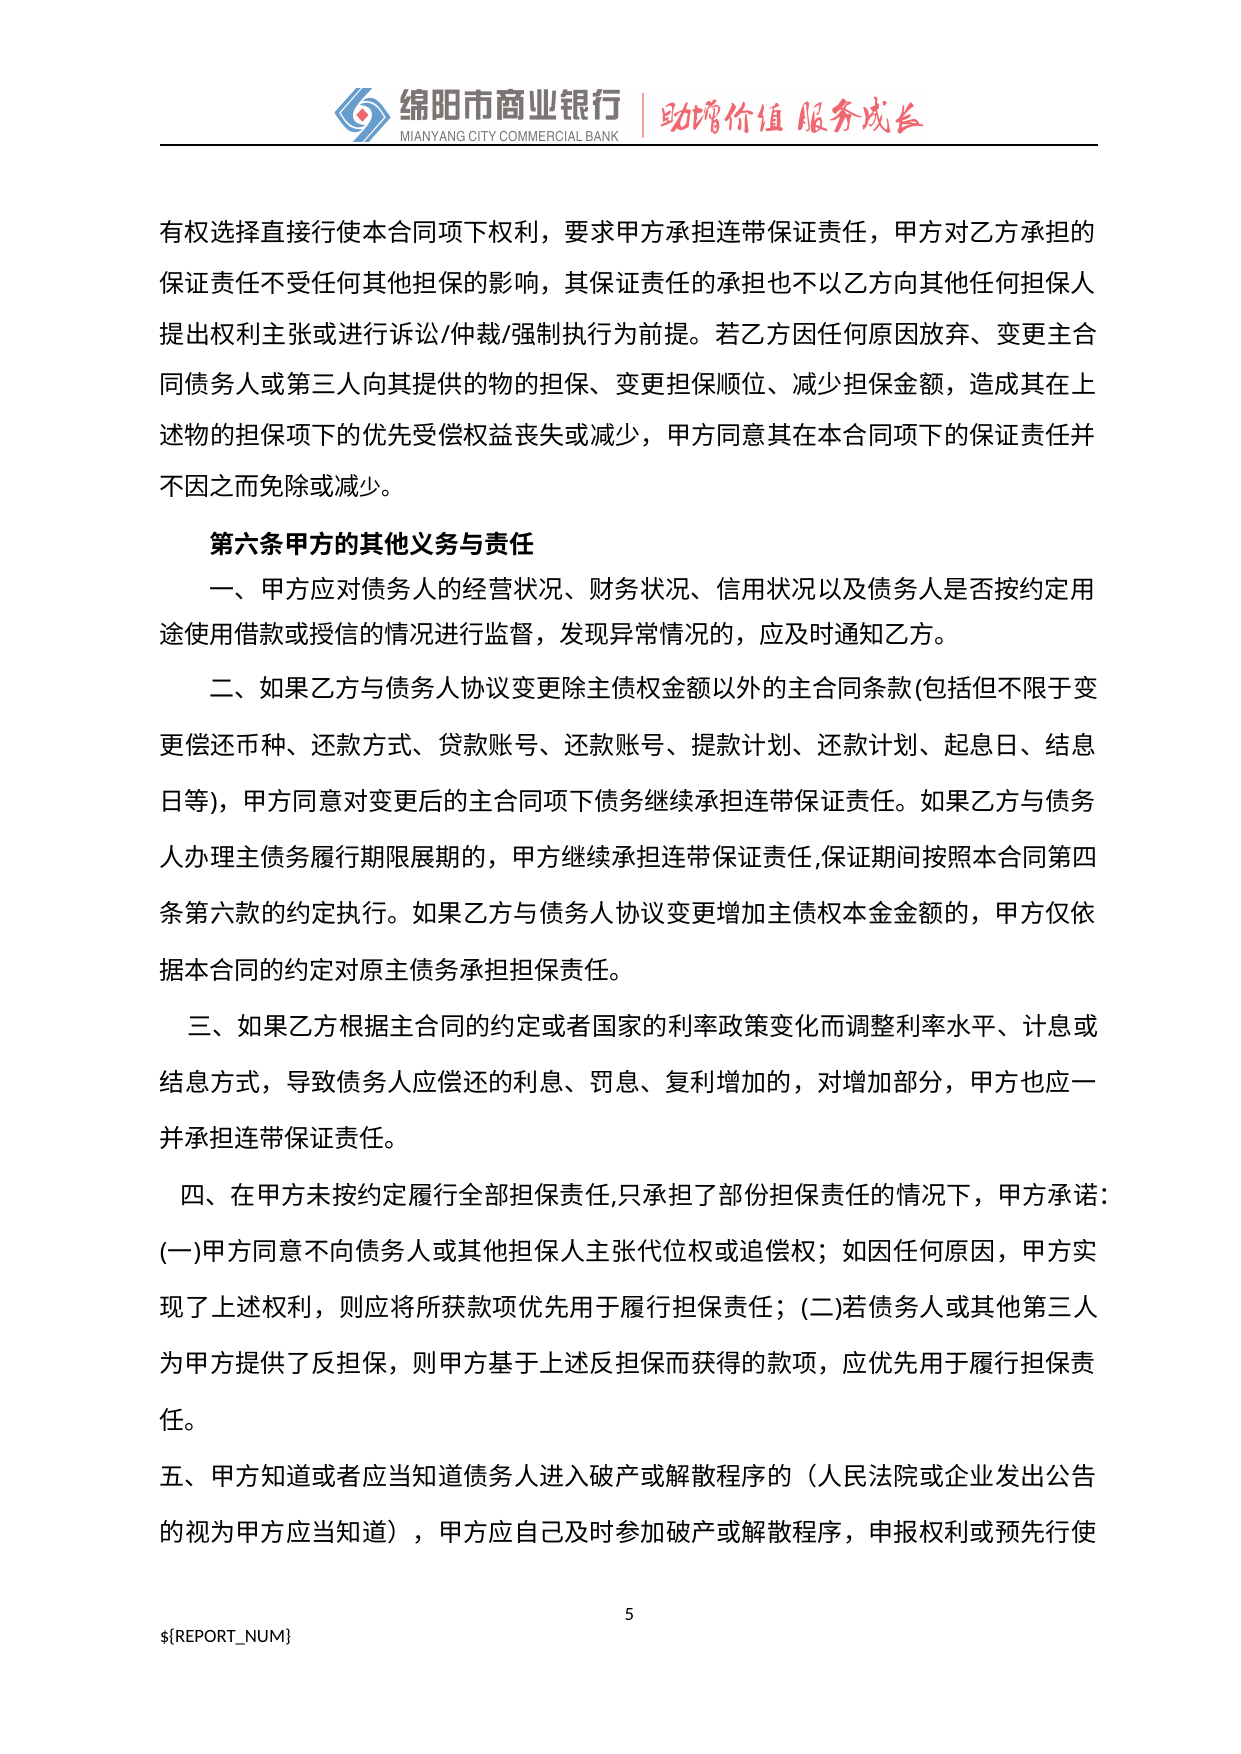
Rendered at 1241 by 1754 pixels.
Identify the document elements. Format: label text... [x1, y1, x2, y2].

text 四、在甲方未按约定履行全部担保责任,只承担了部份担保责任的情况下，甲方承诺：(一)甲方同意不向债务人或其他担保人主张代位权或追偿权；如因任何原因，甲方实现了上述权利，则应将所获款项优先用于履行担保责任；(二)若债务人或其他第三人为甲方提供了反担保，则甲方基于上述反担保而获得的款项，应优先用于履行担保责任。 [159, 1159, 1098, 1440]
text 三、如果乙方根据主合同的约定或者国家的利率政策变化而调整利率水平、计息或结息方式，导致债务人应偿还的利息、罚息、复利增加的，对增加部分，甲方也应一并承担连带保证责任。 [159, 990, 1098, 1159]
text 二、如果乙方与债务人协议变更除主债权金额以外的主合同条款(包括但不限于变更偿还币种、还款方式、贷款账号、还款账号、提款计划、还款计划、起息日、结息日等)，甲方同意对变更后的主合同项下债务继续承担连带保证责任。如果乙方与债务人办理主债务履行期限展期的，甲方继续承担连带保证责任,保证期间按照本合同第四条第六款的约定执行。如果乙方与债务人协议变更增加主债权本金金额的，甲方仅依据本合同的约定对原主债务承担担保责任。 [159, 653, 1098, 990]
text 五、甲方知道或者应当知道债务人进入破产或解散程序的（人民法院或企业发出公告的视为甲方应当知道），甲方应自己及时参加破产或解散程序，申报权利或预先行使追偿权，而无须乙方通知。甲方未能及时申报权利或预先行使追偿权，造成的损失由其自行承担。 [159, 1440, 1098, 1553]
text 第六条甲方的其他义务与责任 [159, 517, 1098, 562]
text 一、甲方应对债务人的经营状况、财务状况、信用状况以及债务人是否按约定用途使用借款或授信的情况进行监督，发现异常情况的，应及时通知乙方。 [159, 562, 1098, 653]
picture [334, 88, 924, 142]
